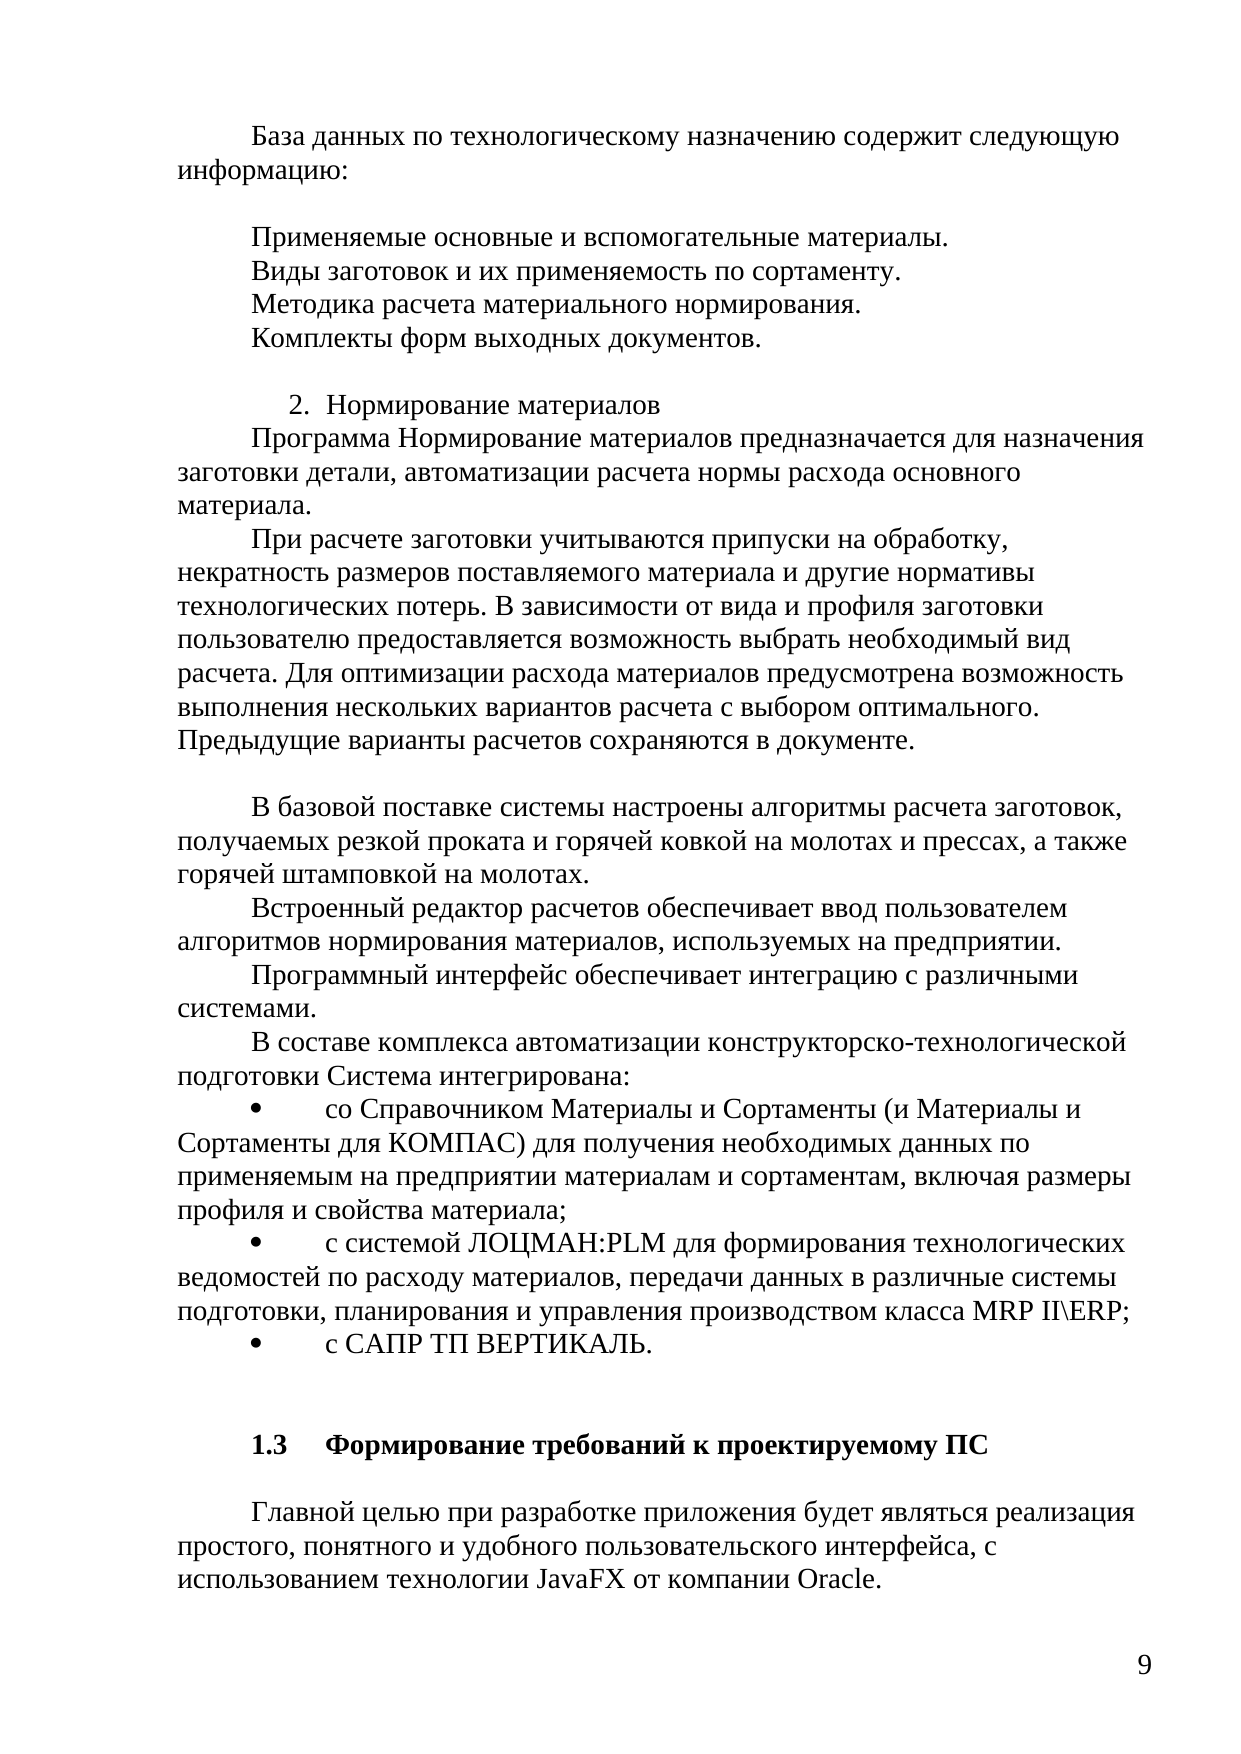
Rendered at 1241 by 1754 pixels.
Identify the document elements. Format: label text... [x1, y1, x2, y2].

text Применяемые основные и вспомогательные материалы. [177, 219, 1152, 253]
text Виды заготовок и их применяемость по сортаменту. [177, 253, 1152, 286]
text Программный интерфейс обеспечивает интеграцию с различными системами. [177, 957, 1152, 1024]
list Формирование требований к проектируемому ПС [177, 1427, 1152, 1461]
text Комплекты форм выходных документов. [177, 320, 1152, 353]
text База данных по технологическому назначению содержит следующую информацию: [177, 118, 1152, 186]
list Нормирование материалов [288, 387, 1152, 420]
text Главной целью при разработке приложения будет являться реализация простого, понятного и удобного пользовательского интерфейса, с использованием технологии JavaFX от компании Oracle. [177, 1494, 1152, 1595]
text При расчете заготовки учитываются припуски на обработку, некратность размеров поставляемого материала и другие нормативы технологических потерь. В зависимости от вида и профиля заготовки пользователю предоставляется возможность выбрать необходимый вид расчета. Для оптимизации расхода материалов предусмотрена возможность выполнения нескольких вариантов расчета с выбором оптимального. Предыдущие варианты расчетов сохраняются в документе. [177, 521, 1152, 756]
list с САПР ТП ВЕРТИКАЛЬ. [177, 1326, 1152, 1360]
list с системой ЛОЦМАН:PLM для формирования технологических ведомостей по расходу материалов, передачи данных в различные системы подготовки, планирования и управления производством класса MRP II\ERP; [177, 1226, 1152, 1326]
list со Справочником Материалы и Сортаменты (и Материалы и Сортаменты для КОМПАС) для получения необходимых данных по применяемым на предприятии материалам и сортаментам, включая размеры профиля и свойства материала; [177, 1091, 1152, 1226]
text Программа Нормирование материалов предназначается для назначения заготовки детали, автоматизации расчета нормы расхода основного материала. [177, 420, 1152, 521]
text В базовой поставке системы настроены алгоритмы расчета заготовок, получаемых резкой проката и горячей ковкой на молотах и прессах, а также горячей штамповкой на молотах. [177, 789, 1152, 890]
text Встроенный редактор расчетов обеспечивает ввод пользователем алгоритмов нормирования материалов, используемых на предприятии. [177, 890, 1152, 957]
text Методика расчета материального нормирования. [177, 286, 1152, 320]
text В составе комплекса автоматизации конструкторско-технологической подготовки Система интегрирована: [177, 1024, 1152, 1091]
